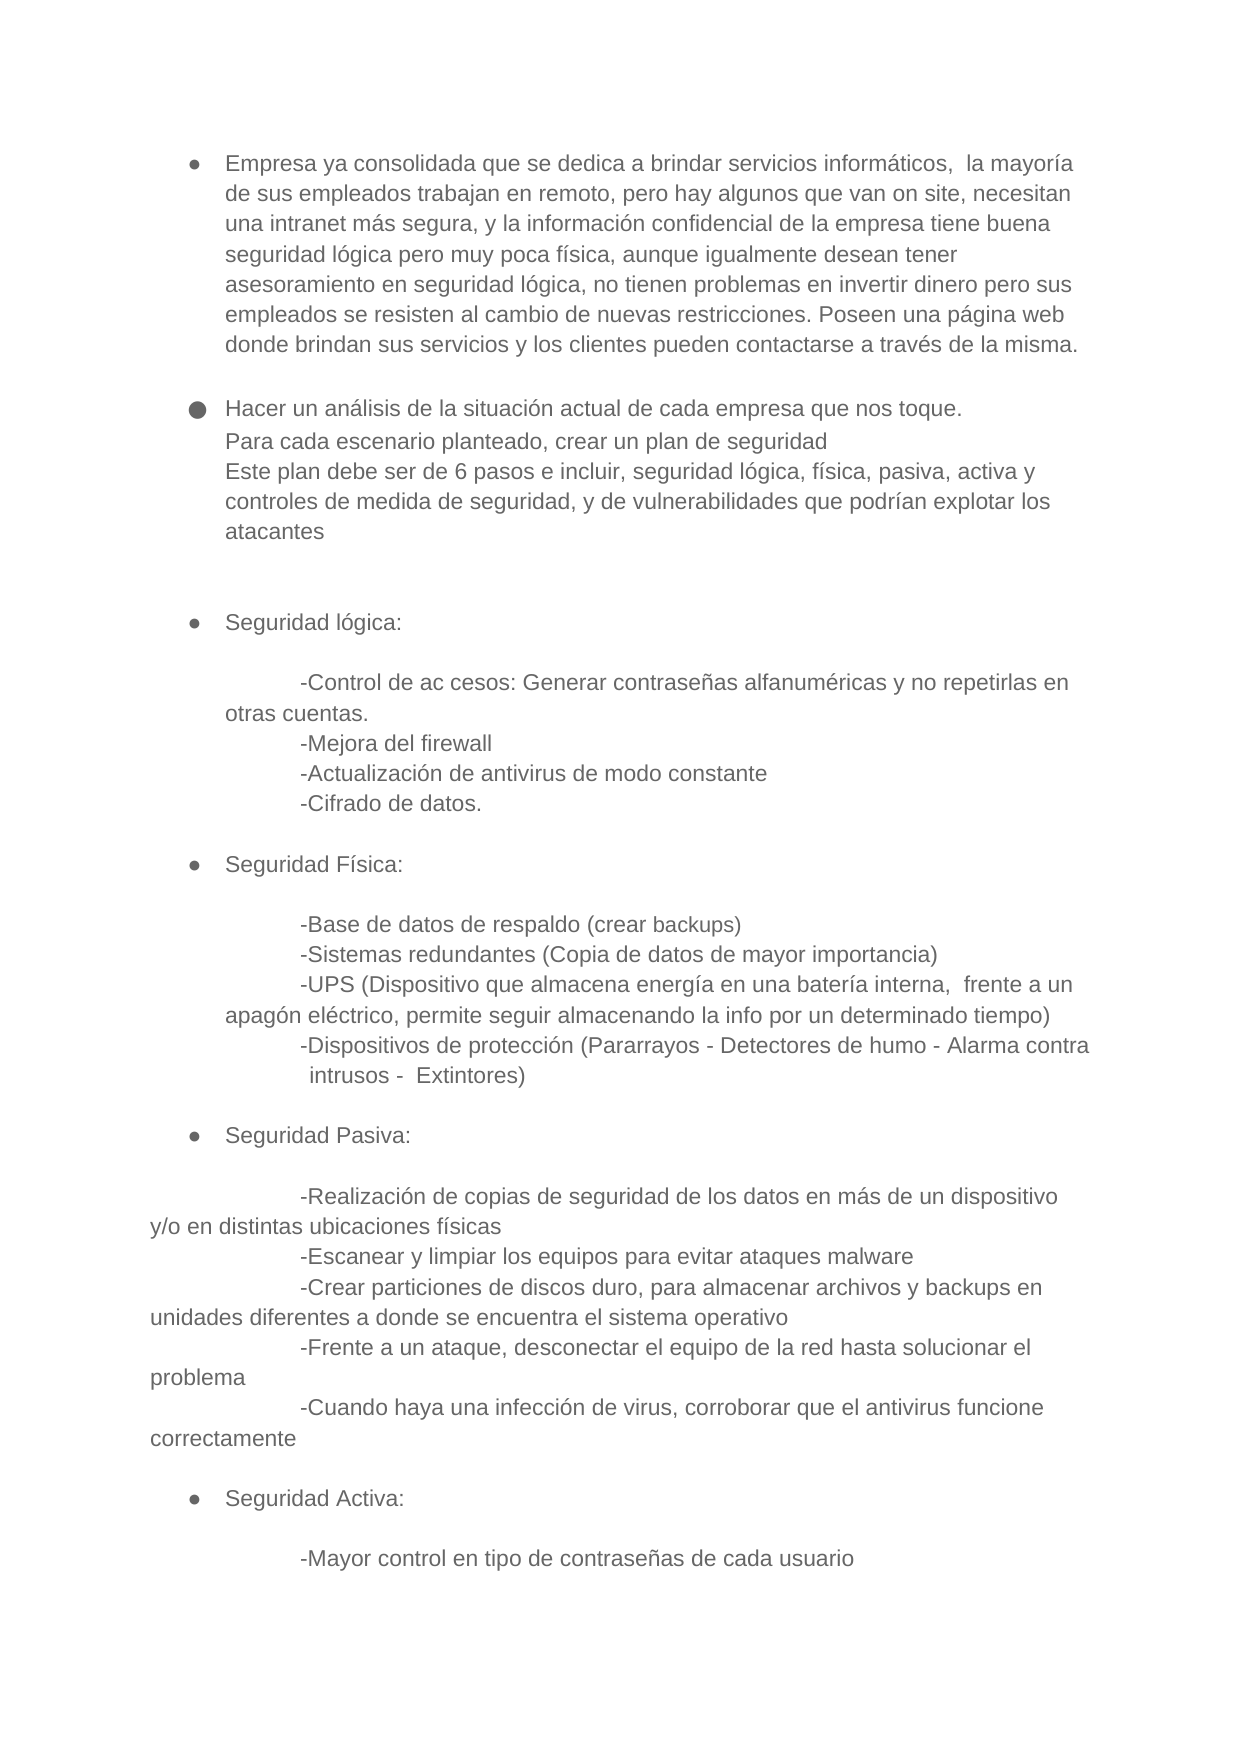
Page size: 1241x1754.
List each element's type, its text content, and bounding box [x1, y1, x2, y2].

text -Base de datos de respaldo (crear backups) [225, 911, 1090, 937]
list Hacer un análisis de la situación actual de cada empresa que nos toque. [187, 392, 1090, 423]
text -Realización de copias de seguridad de los datos en más de un dispositivo y/o en distintas ubicaciones físicas [150, 1183, 1090, 1239]
text -Dispositivos de protección (Pararrayos - Detectores de humo - Alarma contra ______-intrusos - Extintores) [225, 1032, 1090, 1088]
text -Cifrado de datos. [225, 790, 1090, 816]
text -Actualización de antivirus de modo constante [225, 760, 1090, 786]
list Seguridad Física: [187, 851, 1090, 877]
list Seguridad lógica: [187, 609, 1090, 635]
text -UPS (Dispositivo que almacena energía en una batería interna, frente a un apagón eléctrico, permite seguir almacenando la info por un determinado tiempo) [225, 971, 1090, 1028]
text -Escanear y limpiar los equipos para evitar ataques malware [150, 1243, 1090, 1269]
text -Mayor control en tipo de contraseñas de cada usuario [150, 1545, 1090, 1572]
list Seguridad Activa: [187, 1485, 1090, 1511]
text -Mejora del firewall [225, 730, 1090, 756]
text -Control de ac cesos: Generar contraseñas alfanuméricas y no repetirlas en otras cuentas. [225, 669, 1090, 726]
text -Crear particiones de discos duro, para almacenar archivos y backups en unidades diferentes a donde se encuentra el sistema operativo [150, 1273, 1090, 1330]
text Este plan debe ser de 6 pasos e incluir, seguridad lógica, física, pasiva, activa y controles de medida de seguridad, y de vulnerabilidades que podrían explotar los atacantes [225, 458, 1090, 544]
text -Frente a un ataque, desconectar el equipo de la red hasta solucionar el problema [150, 1334, 1090, 1390]
list Seguridad Pasiva: [187, 1122, 1090, 1149]
text -Cuando haya una infección de virus, corroborar que el antivirus funcione correctamente [150, 1394, 1090, 1451]
text Para cada escenario planteado, crear un plan de seguridad [225, 428, 1090, 454]
list Empresa ya consolidada que se dedica a brindar servicios informáticos, la mayoría de sus empleados trabajan en remoto, pero hay algunos que van on site, necesitan una intranet más segura, y la información confidencial de la empresa tiene buena seguridad lógica pero muy poca física, aunque igualmente desean tener asesoramiento en seguridad lógica, no tienen problemas en invertir dinero pero sus empleados se resisten al cambio de nuevas restricciones. Poseen una página web donde brindan sus servicios y los clientes pueden contactarse a través de la misma. [187, 150, 1090, 358]
text -Sistemas redundantes (Copia de datos de mayor importancia) [225, 941, 1090, 967]
